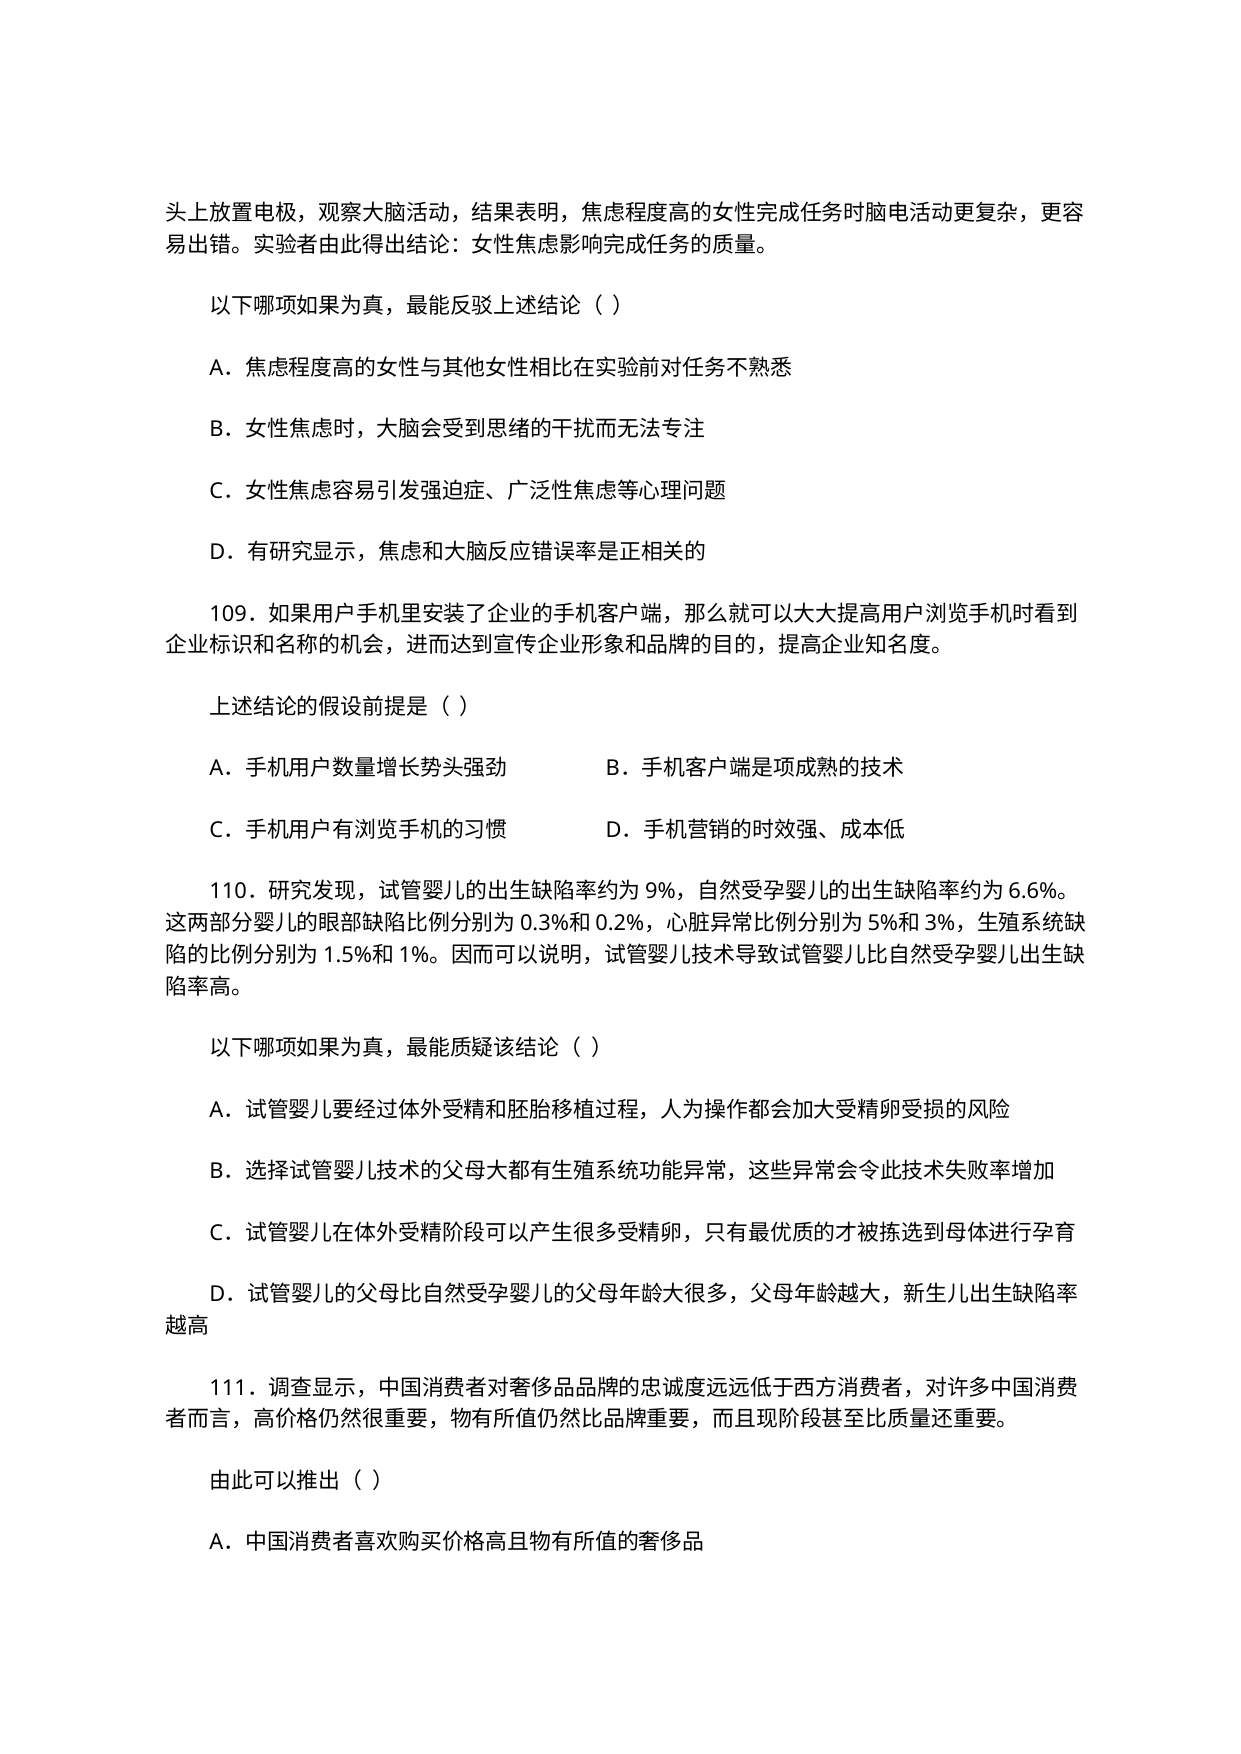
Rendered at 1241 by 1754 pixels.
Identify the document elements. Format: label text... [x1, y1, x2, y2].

text A．手机用户数量增长势头强劲 B．手机客户端是项成熟的技术 [165, 721, 1087, 782]
text 以下哪项如果为真，最能反驳上述结论（ ） [165, 258, 1087, 320]
text 由此可以推出（ ） [165, 1433, 1087, 1494]
text 上述结论的假设前提是（ ） [165, 659, 1087, 721]
text 109．如果用户手机里安装了企业的手机客户端，那么就可以大大提高用户浏览手机时看到企业标识和名称的机会，进而达到宣传企业形象和品牌的目的，提高企业知名度。 [165, 566, 1087, 659]
text A．试管婴儿要经过体外受精和胚胎移植过程，人为操作都会加大受精卵受损的风险 [165, 1062, 1087, 1123]
text B．女性焦虑时，大脑会受到思绪的干扰而无法专注 [165, 381, 1087, 443]
text C．试管婴儿在体外受精阶段可以产生很多受精卵，只有最优质的才被拣选到母体进行孕育 [165, 1185, 1087, 1247]
text 以下哪项如果为真，最能质疑该结论（ ） [165, 1001, 1087, 1062]
text D．有研究显示，焦虑和大脑反应错误率是正相关的 [165, 504, 1087, 566]
text C．女性焦虑容易引发强迫症、广泛性焦虑等心理问题 [165, 443, 1087, 504]
text D．试管婴儿的父母比自然受孕婴儿的父母年龄大很多，父母年龄越大，新生儿出生缺陷率越高 [165, 1247, 1087, 1340]
text A．中国消费者喜欢购买价格高且物有所值的奢侈品 [165, 1494, 1087, 1556]
text 110．研究发现，试管婴儿的出生缺陷率约为9%，自然受孕婴儿的出生缺陷率约为6.6%。这两部分婴儿的眼部缺陷比例分别为0.3%和0.2%，心脏异常比例分别为5%和3%，生殖系统缺陷的比例分别为1.5%和1%。因而可以说明，试管婴儿技术导致试管婴儿比自然受孕婴儿出生缺陷率高。 [165, 844, 1087, 1001]
text 111．调查显示，中国消费者对奢侈品品牌的忠诚度远远低于西方消费者，对许多中国消费者而言，高价格仍然很重要，物有所值仍然比品牌重要，而且现阶段甚至比质量还重要。 [165, 1340, 1087, 1433]
text C．手机用户有浏览手机的习惯 D．手机营销的时效强、成本低 [165, 782, 1087, 844]
text B．选择试管婴儿技术的父母大都有生殖系统功能异常，这些异常会令此技术失败率增加 [165, 1123, 1087, 1185]
text A．焦虑程度高的女性与其他女性相比在实验前对任务不熟悉 [165, 320, 1087, 381]
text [165, 195, 1087, 258]
